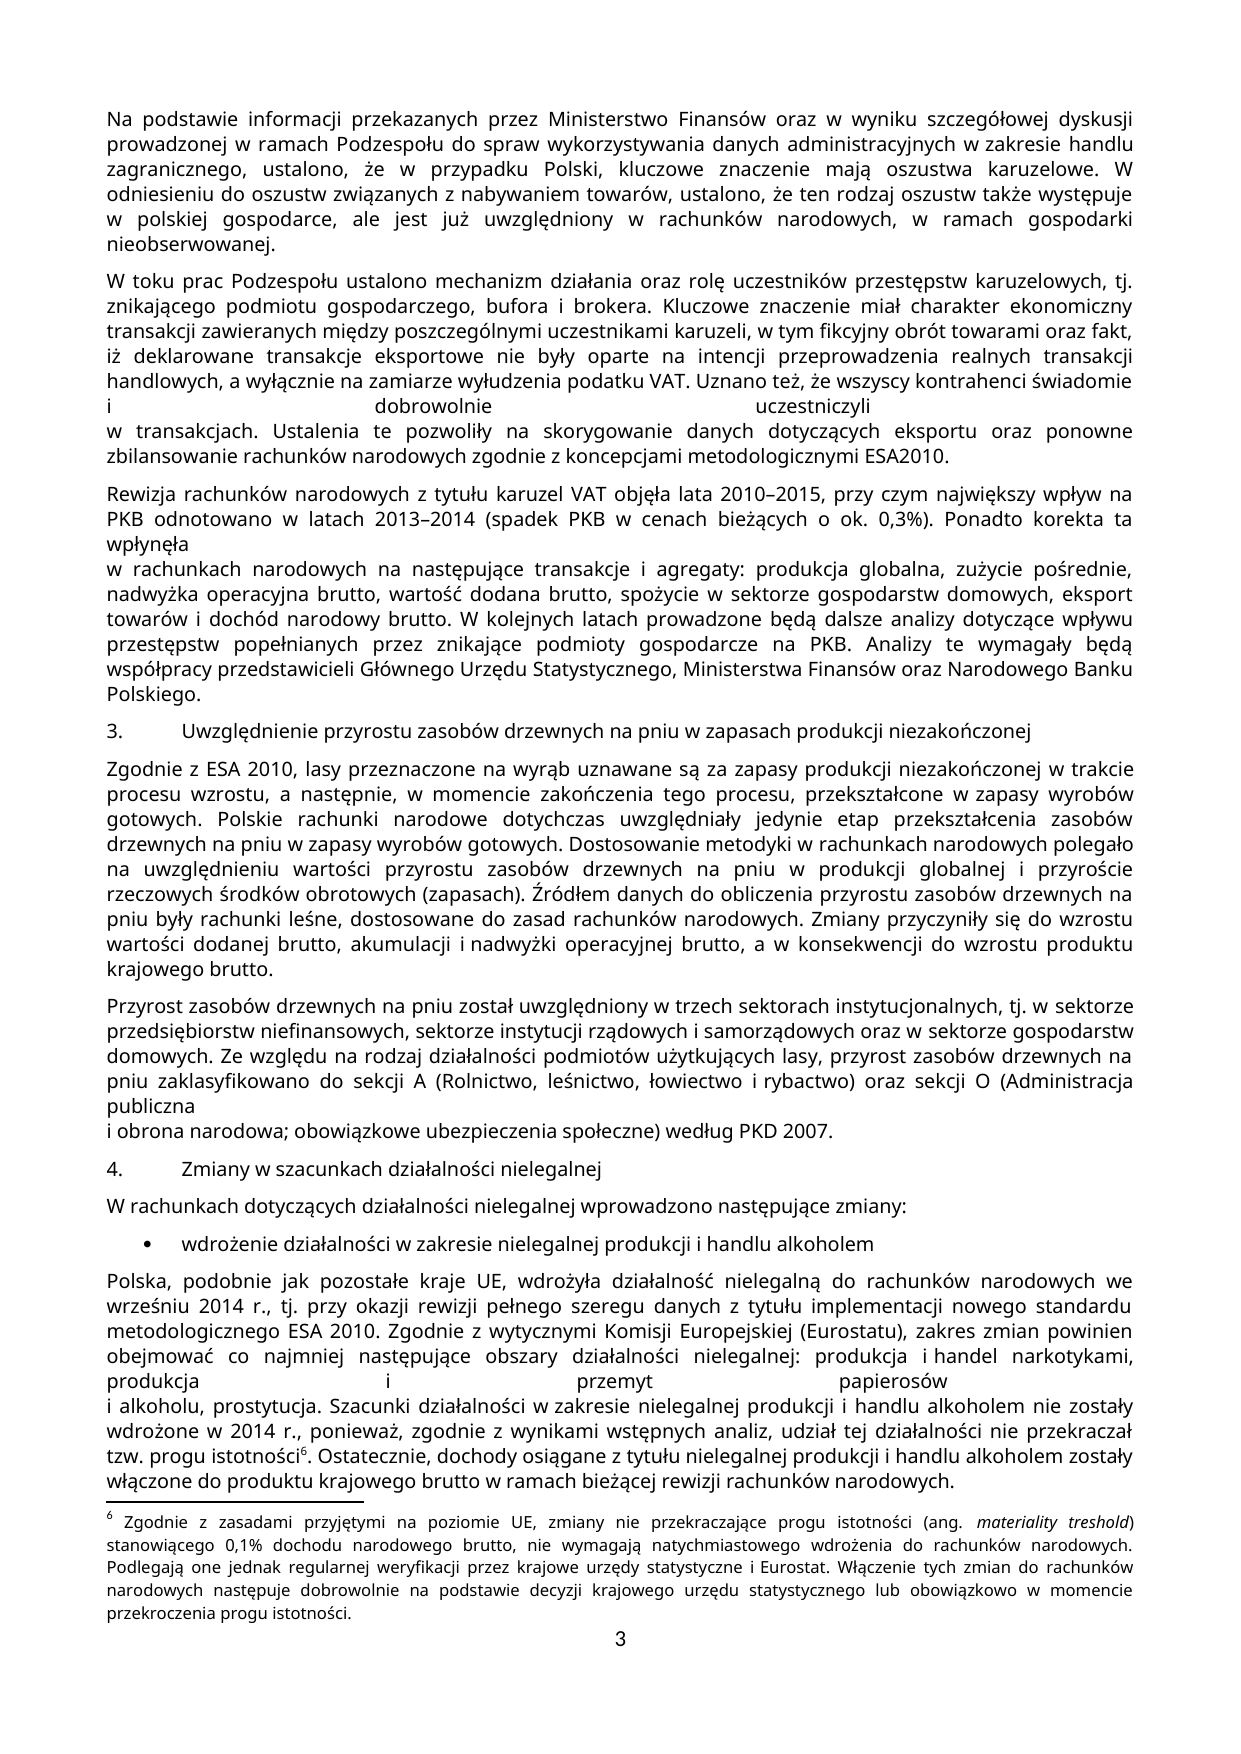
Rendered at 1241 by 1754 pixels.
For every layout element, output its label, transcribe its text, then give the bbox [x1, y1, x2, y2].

text W toku prac Podzespołu ustalono mechanizm działania oraz rolę uczestników przestępstw karuzelowych, tj. znikającego podmiotu gospodarczego, bufora i brokera. Kluczowe znaczenie miał charakter ekonomiczny transakcji zawieranych między poszczególnymi uczestnikami karuzeli, w tym fikcyjny obrót towarami oraz fakt, iż deklarowane transakcje eksportowe nie były oparte na intencji przeprowadzenia realnych transakcji handlowych, a wyłącznie na zamiarze wyłudzenia podatku VAT. Uznano też, że wszyscy kontrahenci świadomie i dobrowolnie uczestniczyli w transakcjach. Ustalenia te pozwoliły na skorygowanie danych dotyczących eksportu oraz ponowne zbilansowanie rachunków narodowych zgodnie z koncepcjami metodologicznymi ESA2010. [106, 269, 1134, 469]
text Zgodnie z ESA 2010, lasy przeznaczone na wyrąb uznawane są za zapasy produkcji niezakończonej w trakcie procesu wzrostu, a następnie, w momencie zakończenia tego procesu, przekształcone w zapasy wyrobów gotowych. Polskie rachunki narodowe dotychczas uwzględniały jedynie etap przekształcenia zasobów drzewnych na pniu w zapasy wyrobów gotowych. Dostosowanie metodyki w rachunkach narodowych polegało na uwzględnieniu wartości przyrostu zasobów drzewnych na pniu w produkcji globalnej i przyroście rzeczowych środków obrotowych (zapasach). Źródłem danych do obliczenia przyrostu zasobów drzewnych na pniu były rachunki leśne, dostosowane do zasad rachunków narodowych. Zmiany przyczyniły się do wzrostu wartości dodanej brutto, akumulacji i nadwyżki operacyjnej brutto, a w konsekwencji do wzrostu produktu krajowego brutto. [106, 756, 1134, 981]
text 4. Zmiany w szacunkach działalności nielegalnej [106, 1156, 1134, 1181]
text Polska, podobnie jak pozostałe kraje UE, wdrożyła działalność nielegalną do rachunków narodowych we wrześniu 2014 r., tj. przy okazji rewizji pełnego szeregu danych z tytułu implementacji nowego standardu metodologicznego ESA 2010. Zgodnie z wytycznymi Komisji Europejskiej (Eurostatu), zakres zmian powinien obejmować co najmniej następujące obszary działalności nielegalnej: produkcja i handel narkotykami, produkcja i przemyt papierosów i alkoholu, prostytucja. Szacunki działalności w zakresie nielegalnej produkcji i handlu alkoholem nie zostały wdrożone w 2014 r., ponieważ, zgodnie z wynikami wstępnych analiz, udział tej działalności nie przekraczał tzw. progu istotności. Ostatecznie, dochody osiągane z tytułu nielegalnej produkcji i handlu alkoholem zostały włączone do produktu krajowego brutto w ramach bieżącej rewizji rachunków narodowych. [106, 1269, 1134, 1494]
list wdrożenie działalności w zakresie nielegalnej produkcji i handlu alkoholem [144, 1231, 1134, 1256]
text Przyrost zasobów drzewnych na pniu został uwzględniony w trzech sektorach instytucjonalnych, tj. w sektorze przedsiębiorstw niefinansowych, sektorze instytucji rządowych i samorządowych oraz w sektorze gospodarstw domowych. Ze względu na rodzaj działalności podmiotów użytkujących lasy, przyrost zasobów drzewnych na pniu zaklasyfikowano do sekcji A (Rolnictwo, leśnictwo, łowiectwo i rybactwo) oraz sekcji O (Administracja publiczna i obrona narodowa; obowiązkowe ubezpieczenia społeczne) według PKD 2007. [106, 994, 1134, 1144]
text W rachunkach dotyczących działalności nielegalnej wprowadzono następujące zmiany: [106, 1194, 1134, 1219]
text Rewizja rachunków narodowych z tytułu karuzel VAT objęła lata 2010–2015, przy czym największy wpływ na PKB odnotowano w latach 2013–2014 (spadek PKB w cenach bieżących o ok. 0,3%). Ponadto korekta ta wpłynęła w rachunkach narodowych na następujące transakcje i agregaty: produkcja globalna, zużycie pośrednie, nadwyżka operacyjna brutto, wartość dodana brutto, spożycie w sektorze gospodarstw domowych, eksport towarów i dochód narodowy brutto. W kolejnych latach prowadzone będą dalsze analizy dotyczące wpływu przestępstw popełnianych przez znikające podmioty gospodarcze na PKB. Analizy te wymagały będą współpracy przedstawicieli Głównego Urzędu Statystycznego, Ministerstwa Finansów oraz Narodowego Banku Polskiego. [106, 481, 1134, 706]
text 3. Uwzględnienie przyrostu zasobów drzewnych na pniu w zapasach produkcji niezakończonej [106, 719, 1134, 744]
text Na podstawie informacji przekazanych przez Ministerstwo Finansów oraz w wyniku szczegółowej dyskusji prowadzonej w ramach Podzespołu do spraw wykorzystywania danych administracyjnych w zakresie handlu zagranicznego, ustalono, że w przypadku Polski, kluczowe znaczenie mają oszustwa karuzelowe. W odniesieniu do oszustw związanych z nabywaniem towarów, ustalono, że ten rodzaj oszustw także występuje w polskiej gospodarce, ale jest już uwzględniony w rachunków narodowych, w ramach gospodarki nieobserwowanej. [106, 106, 1134, 256]
